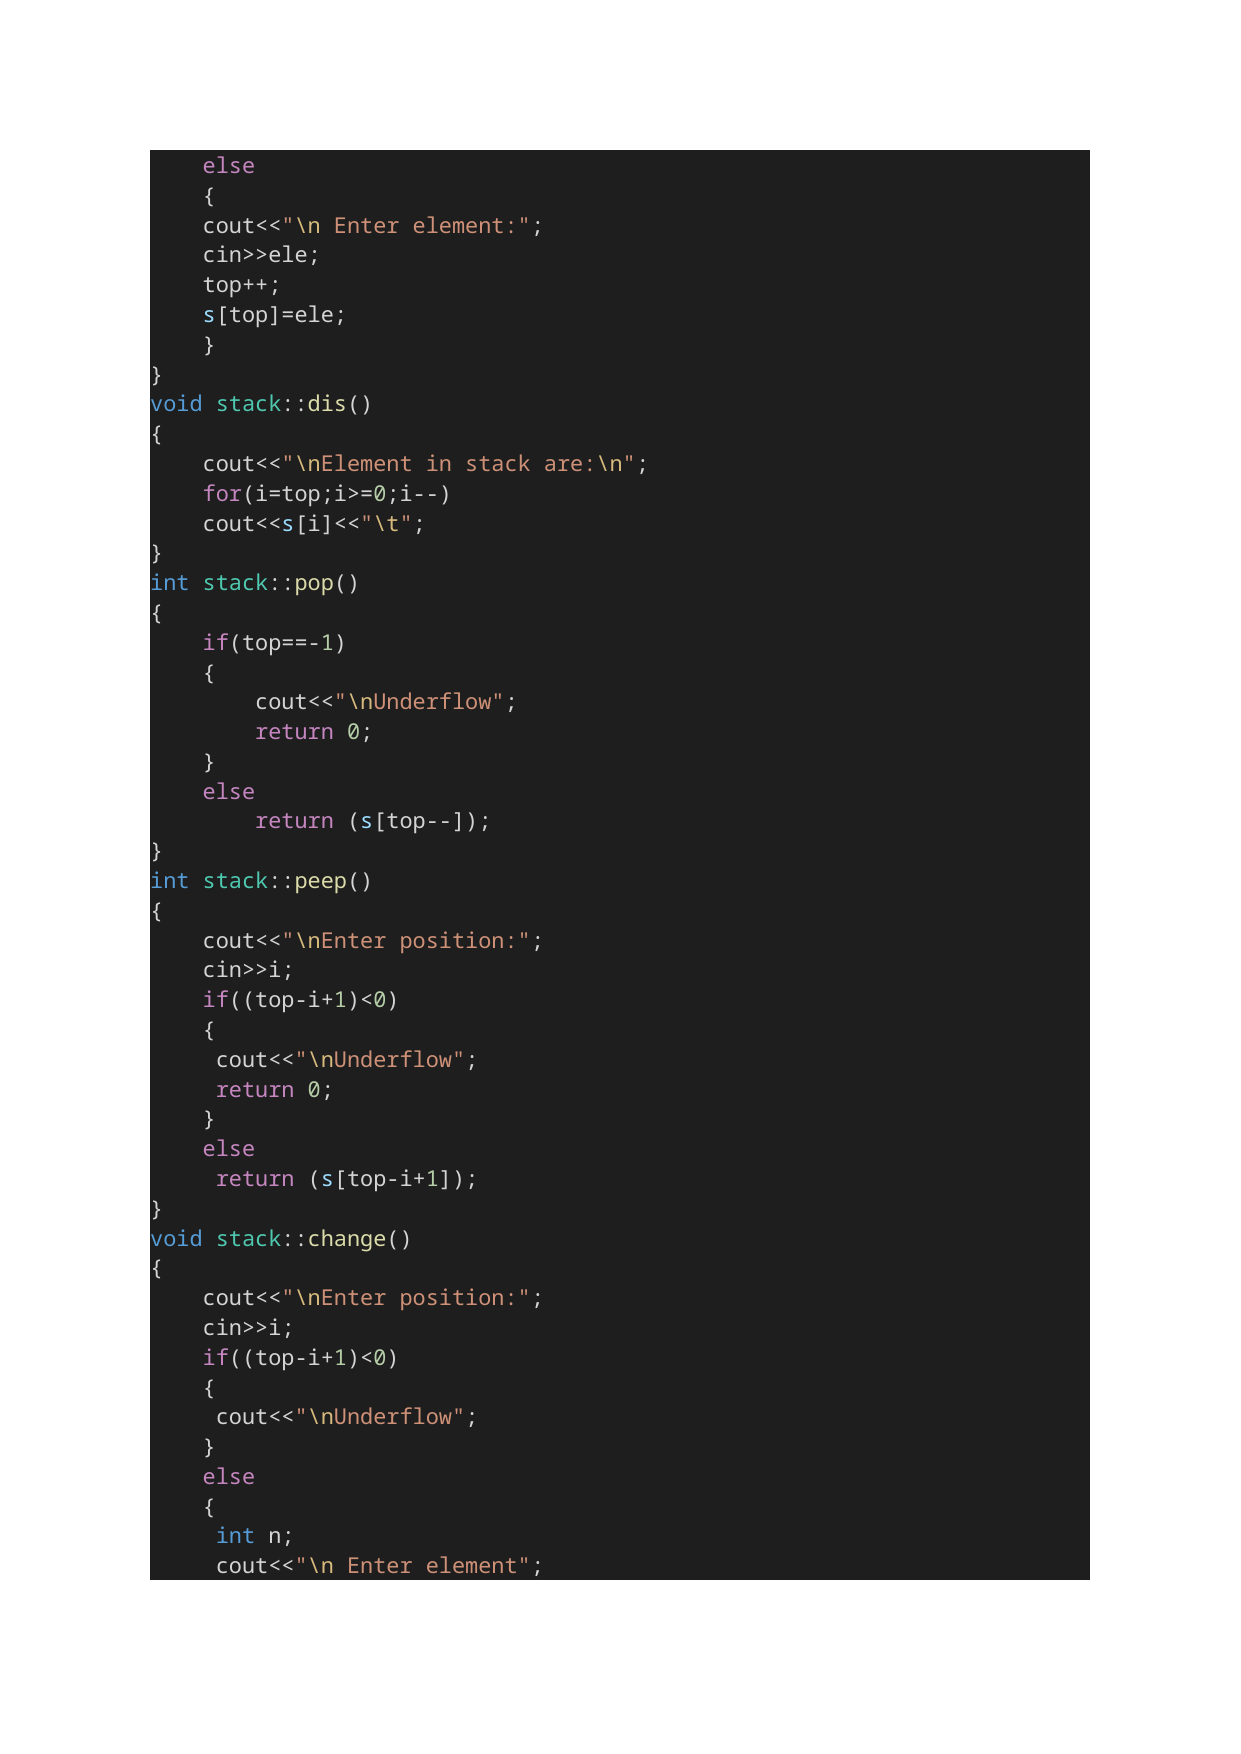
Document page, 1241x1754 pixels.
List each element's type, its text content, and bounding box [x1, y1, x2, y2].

text { [150, 1014, 1090, 1044]
text if((top-i+1)<0) [150, 1342, 1090, 1371]
text cout<<"\nEnter position:"; [150, 1282, 1090, 1312]
text { [150, 597, 1090, 627]
text } [150, 537, 1090, 567]
text cout<<"\n Enter element:"; [150, 209, 1090, 239]
text cout<<"\nEnter position:"; [150, 924, 1090, 954]
text } [150, 329, 1090, 358]
text for(i=top;i>=0;i--) [150, 478, 1090, 507]
text } [150, 358, 1090, 388]
text else [150, 1133, 1090, 1163]
text cout<<"\nUnderflow"; [150, 686, 1090, 716]
text if((top-i+1)<0) [150, 984, 1090, 1014]
text else [150, 776, 1090, 805]
text return (s[top-i+1]); [150, 1163, 1090, 1193]
text void stack::dis() [150, 388, 1090, 418]
text } [150, 1193, 1090, 1222]
text cout<<s[i]<<"\t"; [150, 507, 1090, 537]
text { [150, 180, 1090, 209]
text { [150, 418, 1090, 448]
text s[top]=ele; [150, 299, 1090, 329]
text else [150, 1461, 1090, 1491]
text top++; [150, 269, 1090, 299]
text { [150, 656, 1090, 686]
text return (s[top--]); [150, 805, 1090, 835]
text { [150, 1491, 1090, 1520]
text cin>>i; [150, 954, 1090, 984]
text int stack::peep() [150, 865, 1090, 895]
text { [150, 895, 1090, 924]
text { [150, 1371, 1090, 1401]
text } [150, 746, 1090, 776]
text cin>>ele; [150, 239, 1090, 269]
text cout<<"\nElement in stack are:\n"; [150, 448, 1090, 478]
text int n; [150, 1520, 1090, 1550]
text return 0; [150, 1073, 1090, 1103]
text if(top==-1) [150, 627, 1090, 656]
text } [150, 835, 1090, 865]
text cout<<"\nUnderflow"; [150, 1401, 1090, 1431]
text } [150, 1431, 1090, 1461]
text return 0; [150, 716, 1090, 746]
text cout<<"\nUnderflow"; [150, 1044, 1090, 1073]
text { [150, 1252, 1090, 1282]
text int stack::pop() [150, 567, 1090, 597]
text else [150, 150, 1090, 180]
text void stack::change() [150, 1222, 1090, 1252]
text cout<<"\n Enter element"; [150, 1550, 1090, 1580]
text cin>>i; [150, 1312, 1090, 1342]
text } [150, 1103, 1090, 1133]
